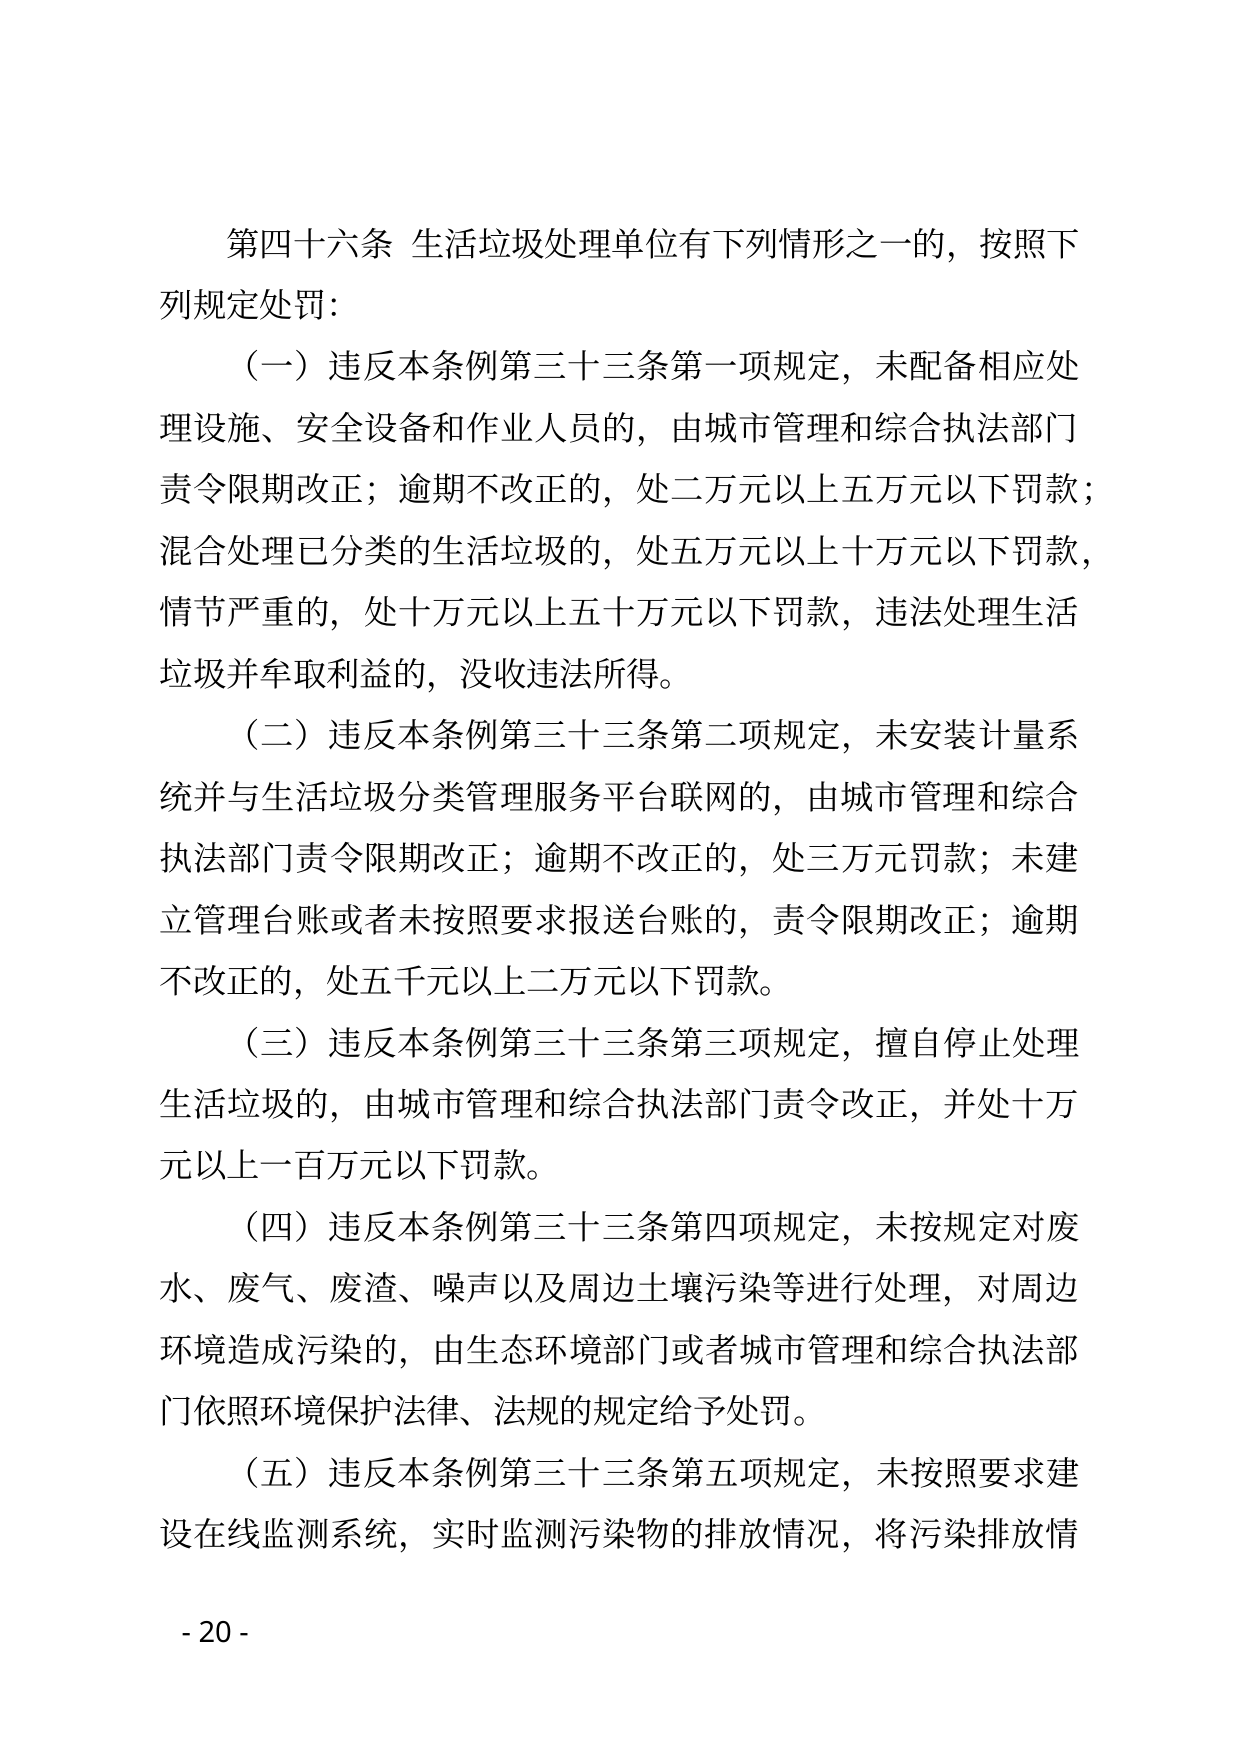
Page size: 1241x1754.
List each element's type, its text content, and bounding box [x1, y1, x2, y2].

text （三）违反本条例第三十三条第三项规定，擅自停止处理生活垃圾的，由城市管理和综合执法部门责令改正，并处十万元以上一百万元以下罚款。 [159, 1006, 1081, 1190]
text （四）违反本条例第三十三条第四项规定，未按规定对废水、废气、废渣、噪声以及周边土壤污染等进行处理，对周边环境造成污染的，由生态环境部门或者城市管理和综合执法部门依照环境保护法律、法规的规定给予处罚。 [159, 1190, 1081, 1436]
text （二）违反本条例第三十三条第二项规定，未安装计量系统并与生活垃圾分类管理服务平台联网的，由城市管理和综合执法部门责令限期改正；逾期不改正的，处三万元罚款；未建立管理台账或者未按照要求报送台账的，责令限期改正；逾期不改正的，处五千元以上二万元以下罚款。 [159, 698, 1081, 1006]
text 第四十六条 生活垃圾处理单位有下列情形之一的，按照下列规定处罚： [159, 207, 1081, 330]
text （一）违反本条例第三十三条第一项规定，未配备相应处理设施、安全设备和作业人员的，由城市管理和综合执法部门责令限期改正；逾期不改正的，处二万元以上五万元以下罚款；混合处理已分类的生活垃圾的，处五万元以上十万元以下罚款，情节严重的，处十万元以上五十万元以下罚款，违法处理生活垃圾并牟取利益的，没收违法所得。 [159, 330, 1081, 698]
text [159, 1436, 1081, 1559]
